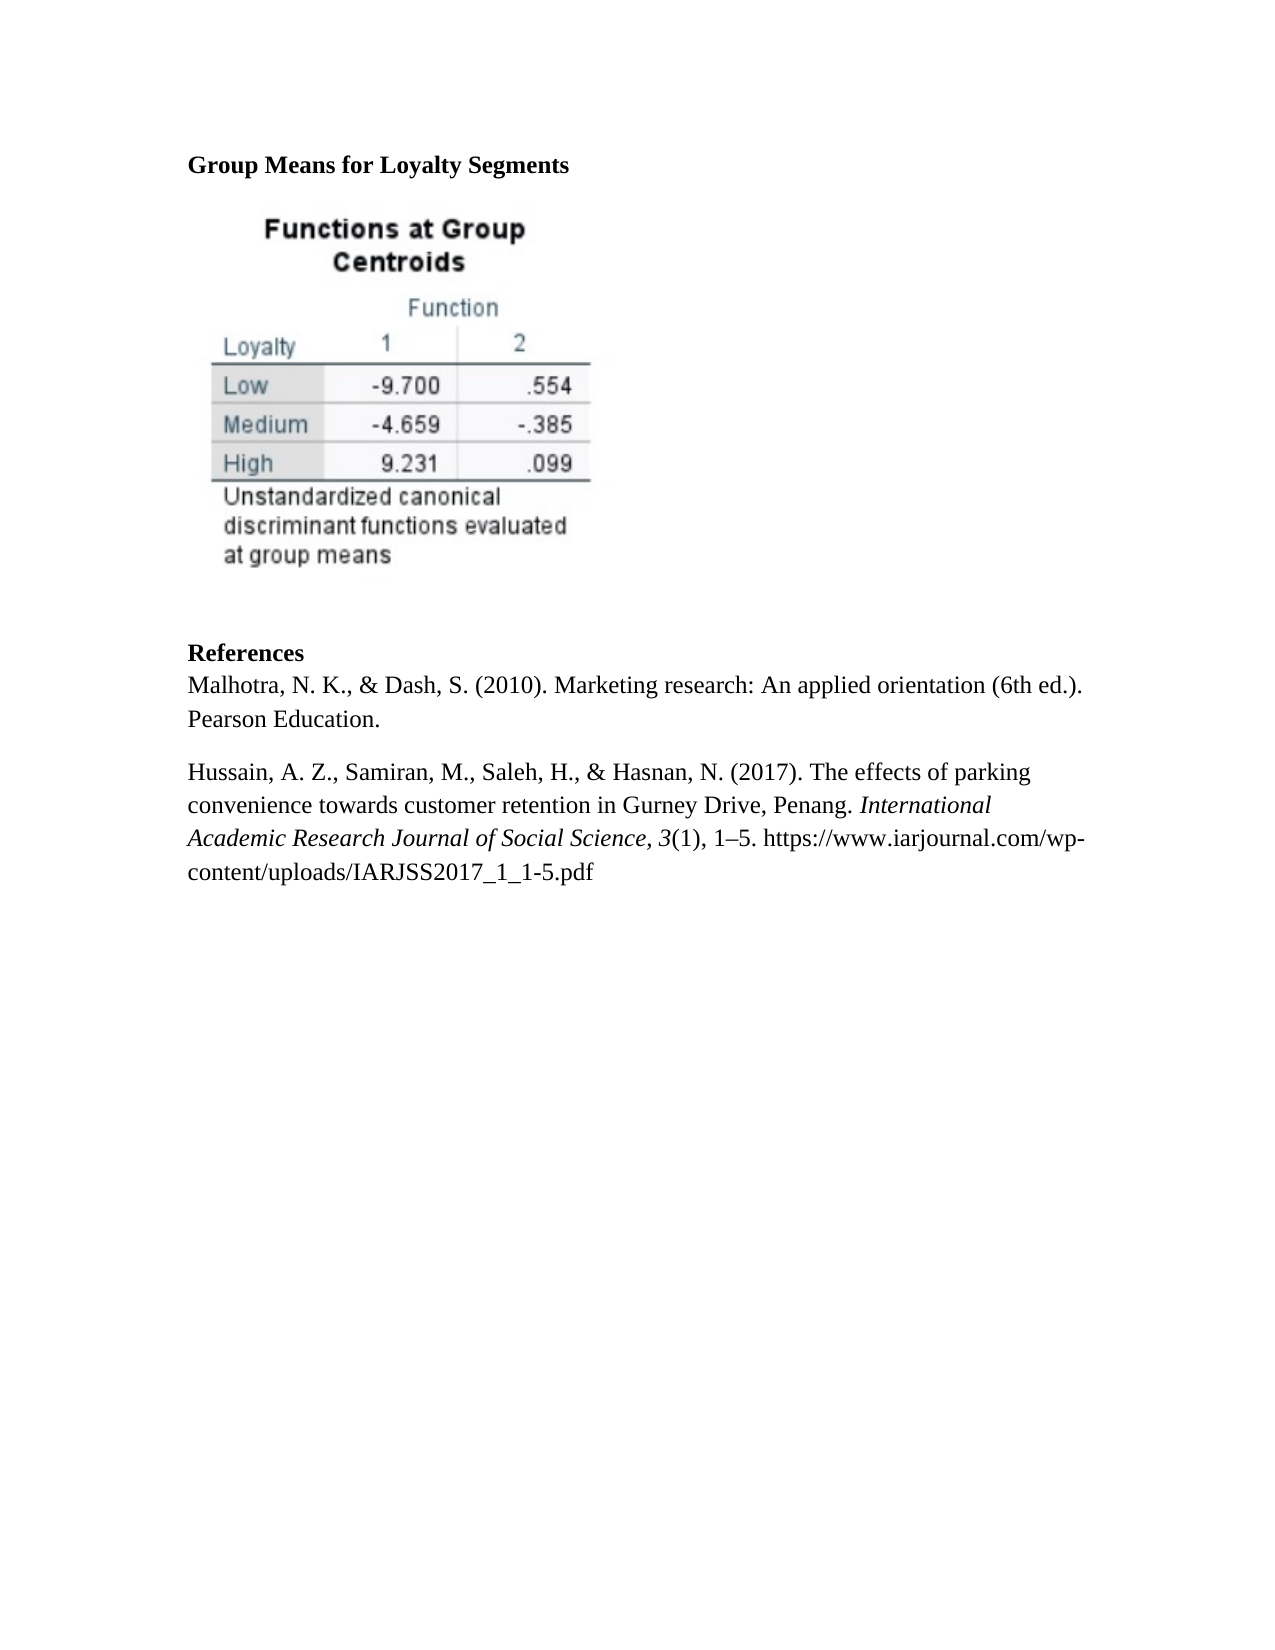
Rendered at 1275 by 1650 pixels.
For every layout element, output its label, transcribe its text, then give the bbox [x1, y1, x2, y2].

subtitle Group Means for Loyalty Segments [187, 150, 1087, 179]
text Hussain, A. Z., Samiran, M., Saleh, H., & Hasnan, N. (2017). The effects of parking convenience towards customer retention in Gurney Drive, Penang. International Academic Research Journal of Social Science, 3(1), 1–5. https://www.iarjournal.com/wp-content/uploads/IARJSS2017_1_1-5.pdf [187, 757, 1087, 885]
subtitle References [187, 638, 1087, 666]
picture [187, 183, 634, 613]
text Malhotra, N. K., & Dash, S. (2010). Marketing research: An applied orientation (6th ed.). Pearson Education. [187, 671, 1087, 732]
